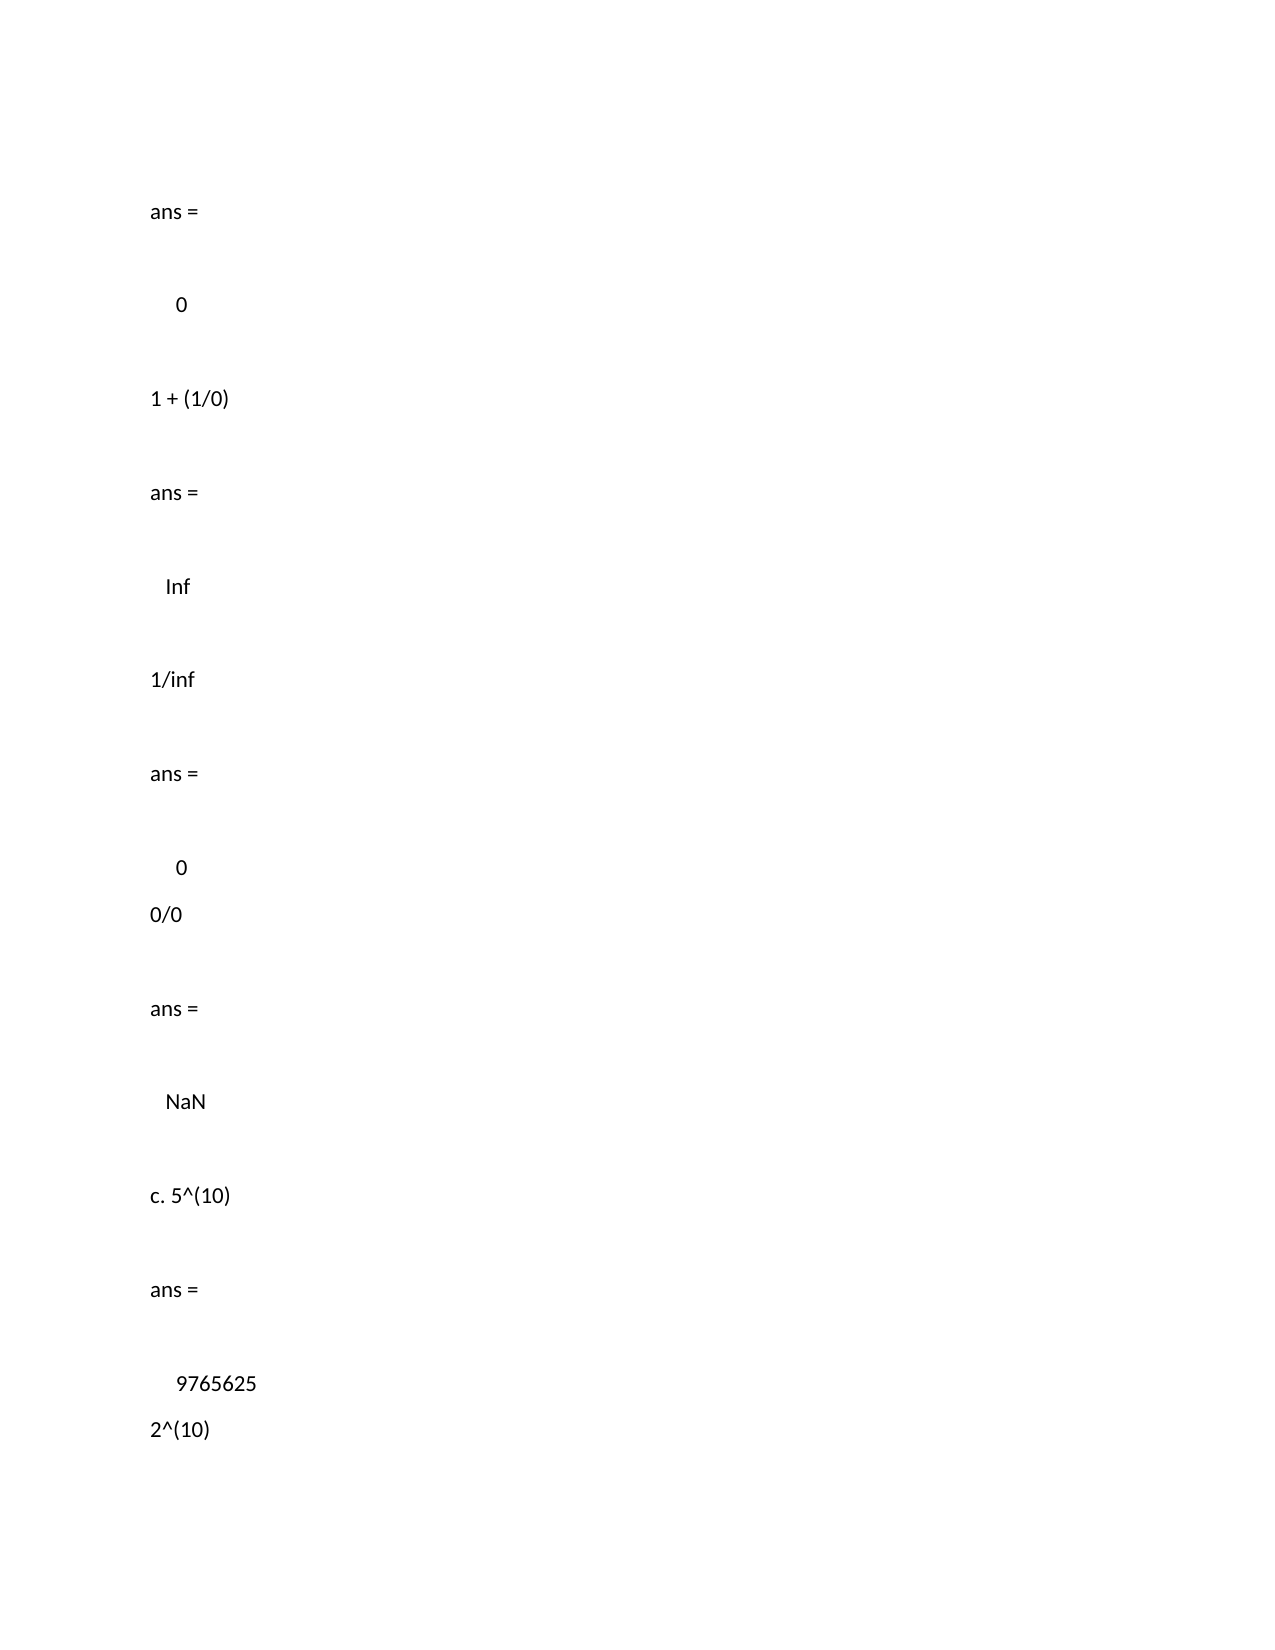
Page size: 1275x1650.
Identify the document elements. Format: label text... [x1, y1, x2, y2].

text ans = [150, 1275, 1125, 1303]
text 9765625 [150, 1369, 1125, 1397]
text ans = [150, 994, 1125, 1022]
text 0/0 [150, 900, 1125, 928]
text ans = [150, 478, 1125, 506]
text ans = [150, 759, 1125, 787]
text 1 + (1/0) [150, 384, 1125, 412]
text 1/inf [150, 666, 1125, 694]
text 0 [150, 853, 1125, 881]
text Inf [150, 572, 1125, 600]
text ans = [150, 197, 1125, 225]
text 0 [150, 291, 1125, 319]
text 2^(10) [150, 1416, 1125, 1444]
text c. 5^(10) [150, 1181, 1125, 1209]
text NaN [150, 1087, 1125, 1116]
